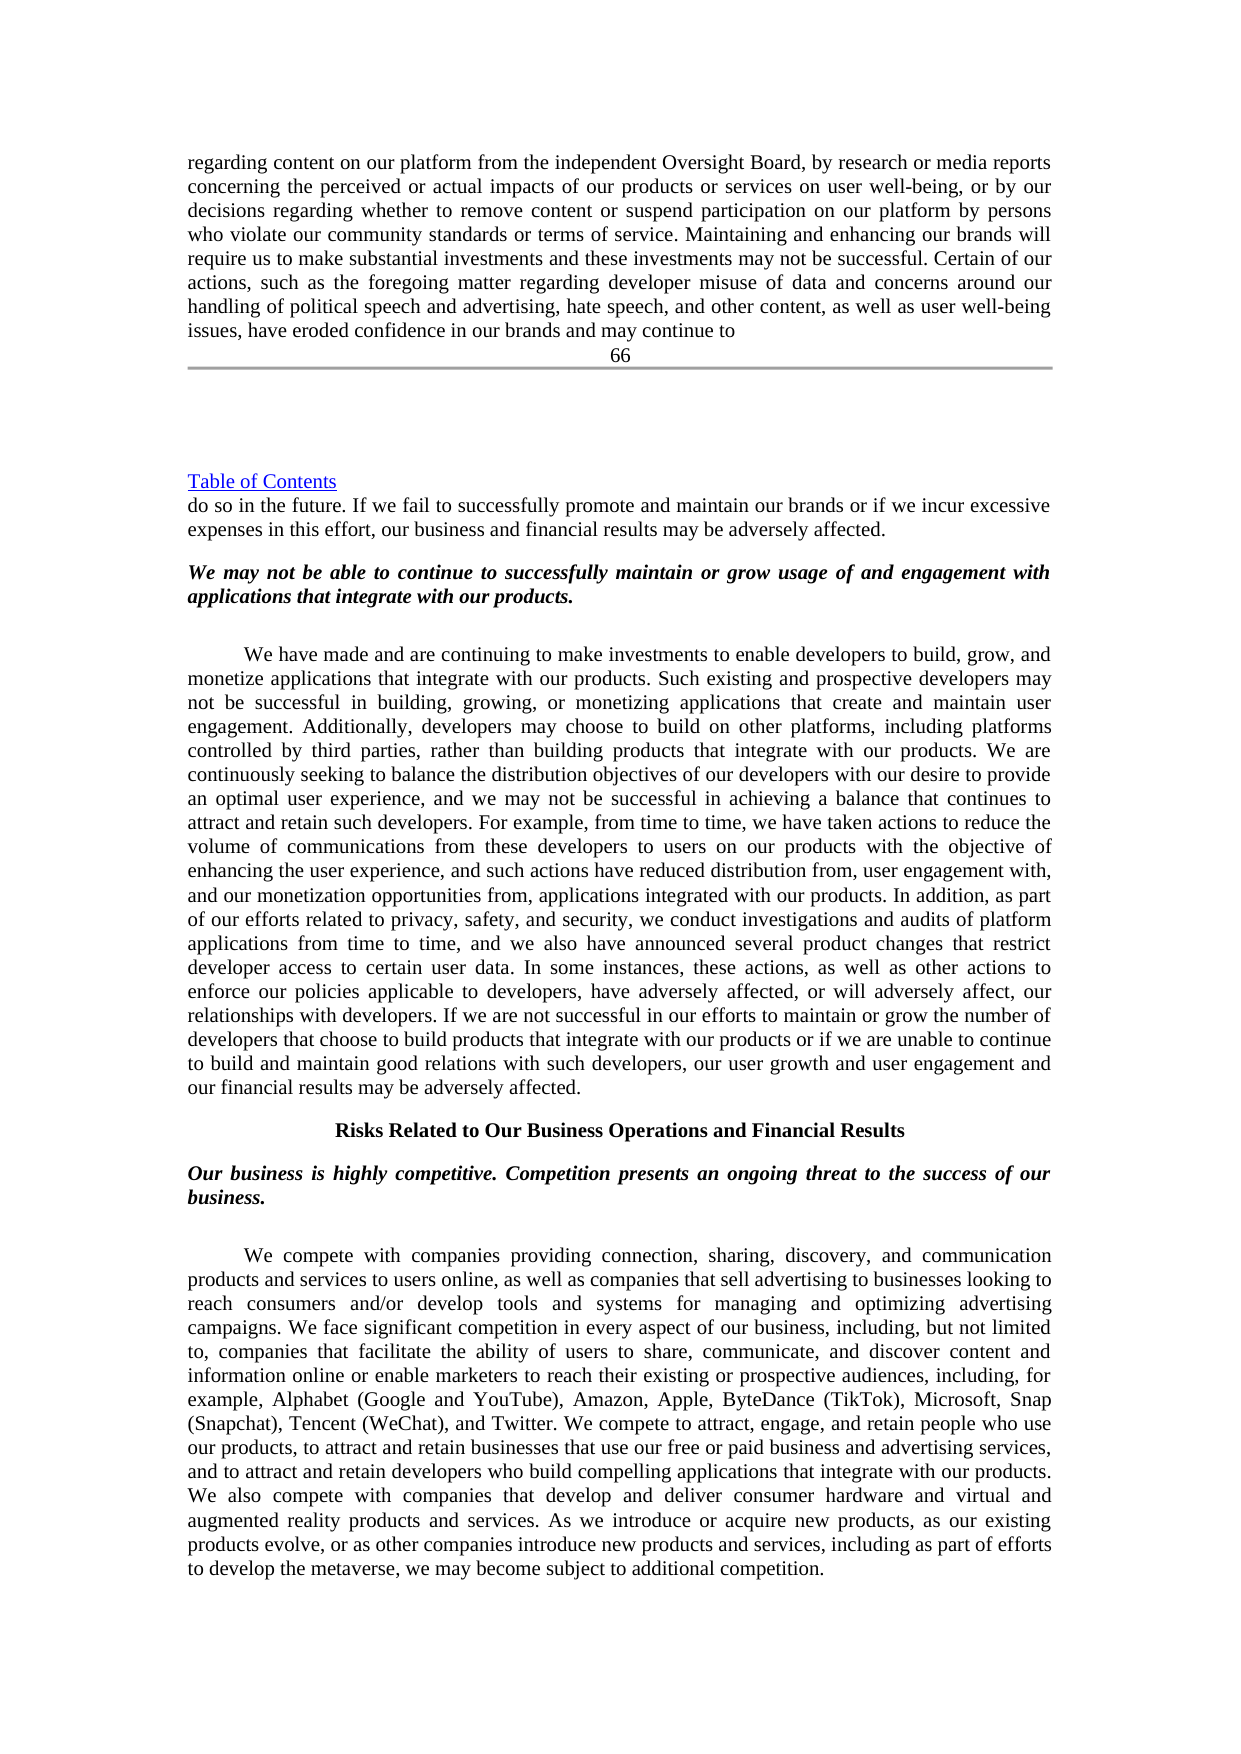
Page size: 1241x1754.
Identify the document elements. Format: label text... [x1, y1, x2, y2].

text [187, 150, 1053, 342]
text We compete with companies providing connection, sharing, discovery, and communication products and services to users online, as well as companies that sell advertising to businesses looking to reach consumers and/or develop tools and systems for managing and optimizing advertising campaigns. We face significant competition in every aspect of our business, including, but not limited to, companies that facilitate the ability of users to share, communicate, and discover content and information online or enable marketers to reach their existing or prospective audiences, including, for example, Alphabet (Google and YouTube), Amazon, Apple, ByteDance (TikTok), Microsoft, Snap (Snapchat), Tencent (WeChat), and Twitter. We compete to attract, engage, and retain people who use our products, to attract and retain businesses that use our free or paid business and advertising services, and to attract and retain developers who build compelling applications that integrate with our products. We also compete with companies that develop and deliver consumer hardware and virtual and augmented reality products and services. As we introduce or acquire new products, as our existing products evolve, or as other companies introduce new products and services, including as part of efforts to develop the metaverse, we may become subject to additional competition. [187, 1243, 1053, 1580]
text Table of Contents [187, 469, 1053, 493]
text We have made and are continuing to make investments to enable developers to build, grow, and monetize applications that integrate with our products. Such existing and prospective developers may not be successful in building, growing, or monetizing applications that create and maintain user engagement. Additionally, developers may choose to build on other platforms, including platforms controlled by third parties, rather than building products that integrate with our products. We are continuously seeking to balance the distribution objectives of our developers with our desire to provide an optimal user experience, and we may not be successful in achieving a balance that continues to attract and retain such developers. For example, from time to time, we have taken actions to reduce the volume of communications from these developers to users on our products with the objective of enhancing the user experience, and such actions have reduced distribution from, user engagement with, and our monetization opportunities from, applications integrated with our products. In addition, as part of our efforts related to privacy, safety, and security, we conduct investigations and audits of platform applications from time to time, and we also have announced several product changes that restrict developer access to certain user data. In some instances, these actions, as well as other actions to enforce our policies applicable to developers, have adversely affected, or will adversely affect, our relationships with developers. If we are not successful in our efforts to maintain or grow the number of developers that choose to build products that integrate with our products or if we are unable to continue to build and maintain good relations with such developers, our user growth and user engagement and our financial results may be adversely affected. [187, 642, 1053, 1099]
text We may not be able to continue to successfully maintain or grow usage of and engagement with applications that integrate with our products. [187, 560, 1053, 608]
text Our business is highly competitive. Competition presents an ongoing threat to the success of our business. [187, 1161, 1053, 1209]
text do so in the future. If we fail to successfully promote and maintain our brands or if we incur excessive expenses in this effort, our business and financial results may be adversely affected. [187, 493, 1053, 541]
text 66 [187, 342, 1053, 366]
text Risks Related to Our Business Operations and Financial Results [187, 1118, 1053, 1142]
